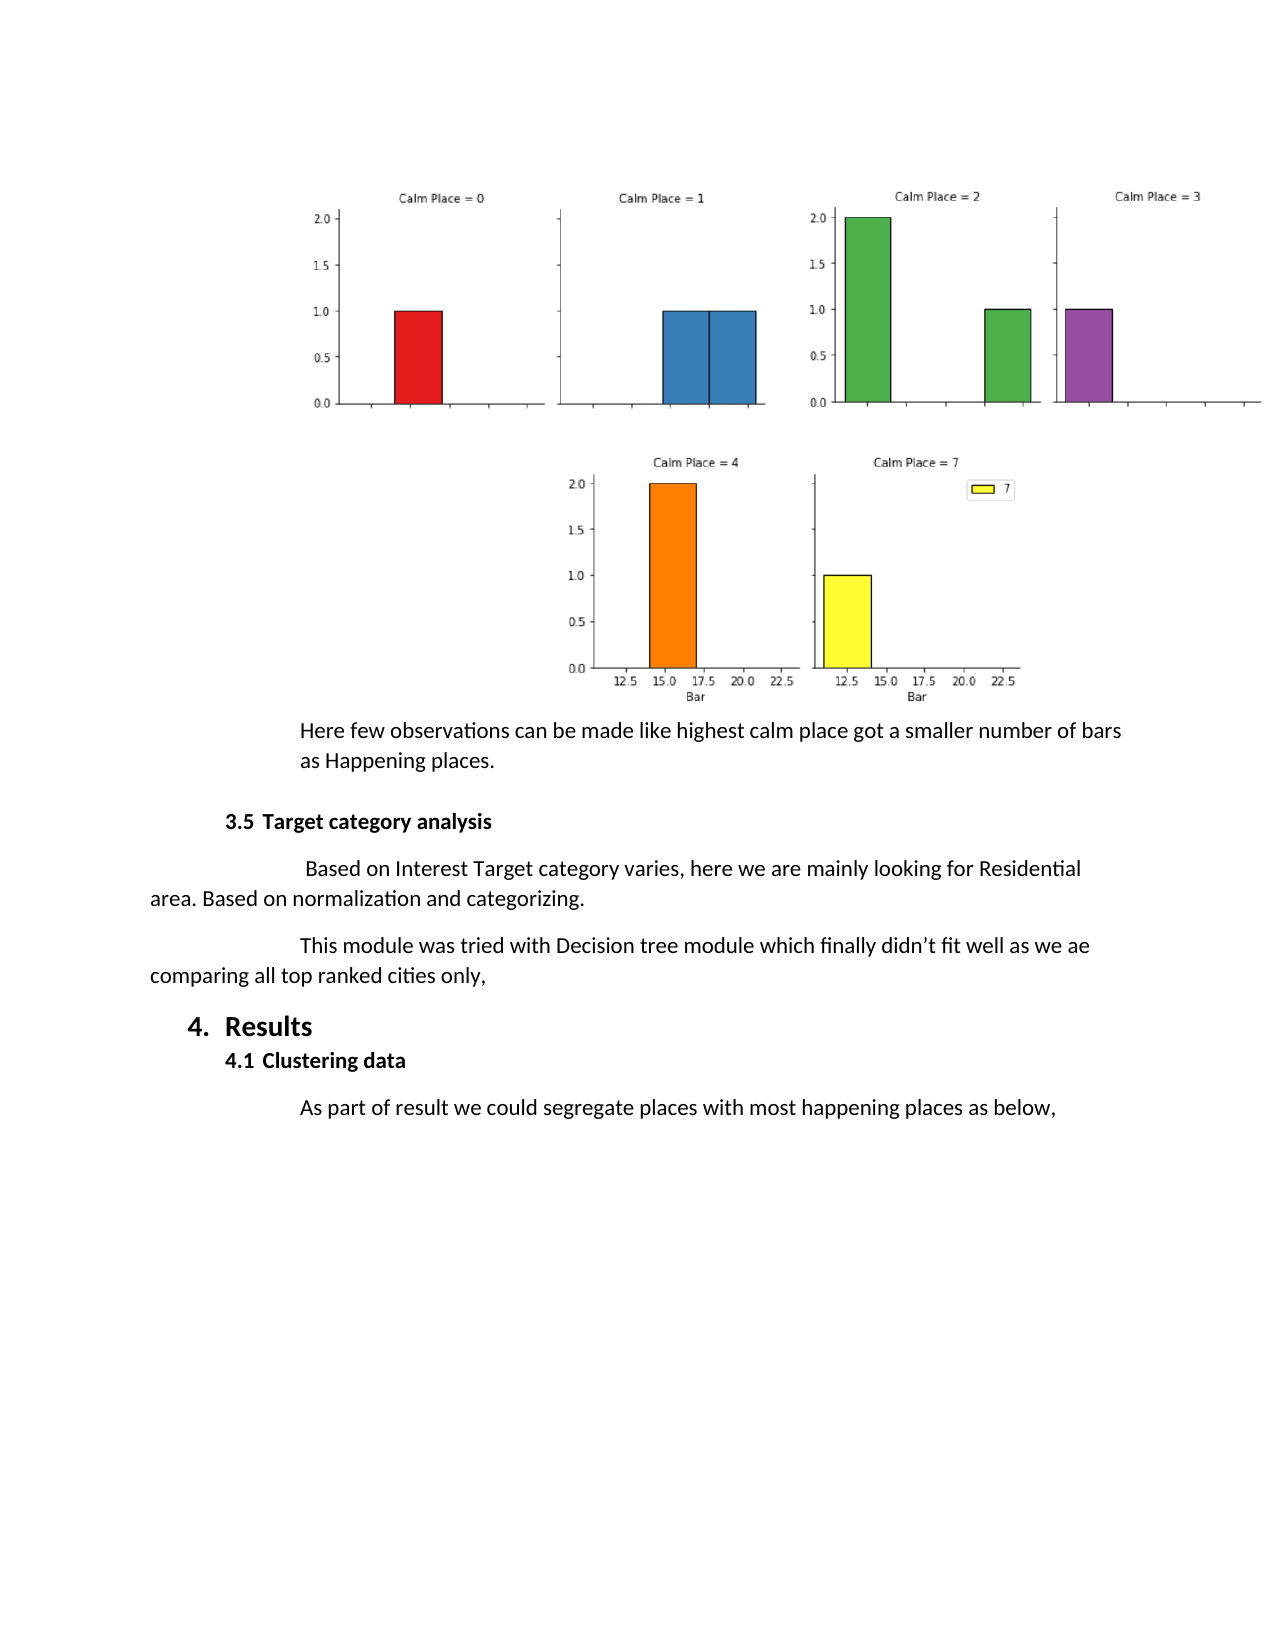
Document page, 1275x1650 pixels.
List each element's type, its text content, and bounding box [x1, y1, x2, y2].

list Results [187, 1008, 1125, 1044]
list Here few observations can be made like highest calm place got a smaller number of bars as Happening places. [300, 716, 1125, 775]
text As part of result we could segregate places with most happening places as below, [300, 1093, 1125, 1121]
text Based on Interest Target category varies, here we are mainly looking for Residential area. Based on normalization and categorizing. [150, 854, 1125, 912]
text This module was tried with Decision tree module which finally didn’t fit well as we ae comparing all top ranked cities only, [150, 931, 1125, 989]
picture [300, 150, 1275, 715]
list Clustering data [225, 1047, 1125, 1074]
list Target category analysis [225, 807, 1125, 835]
